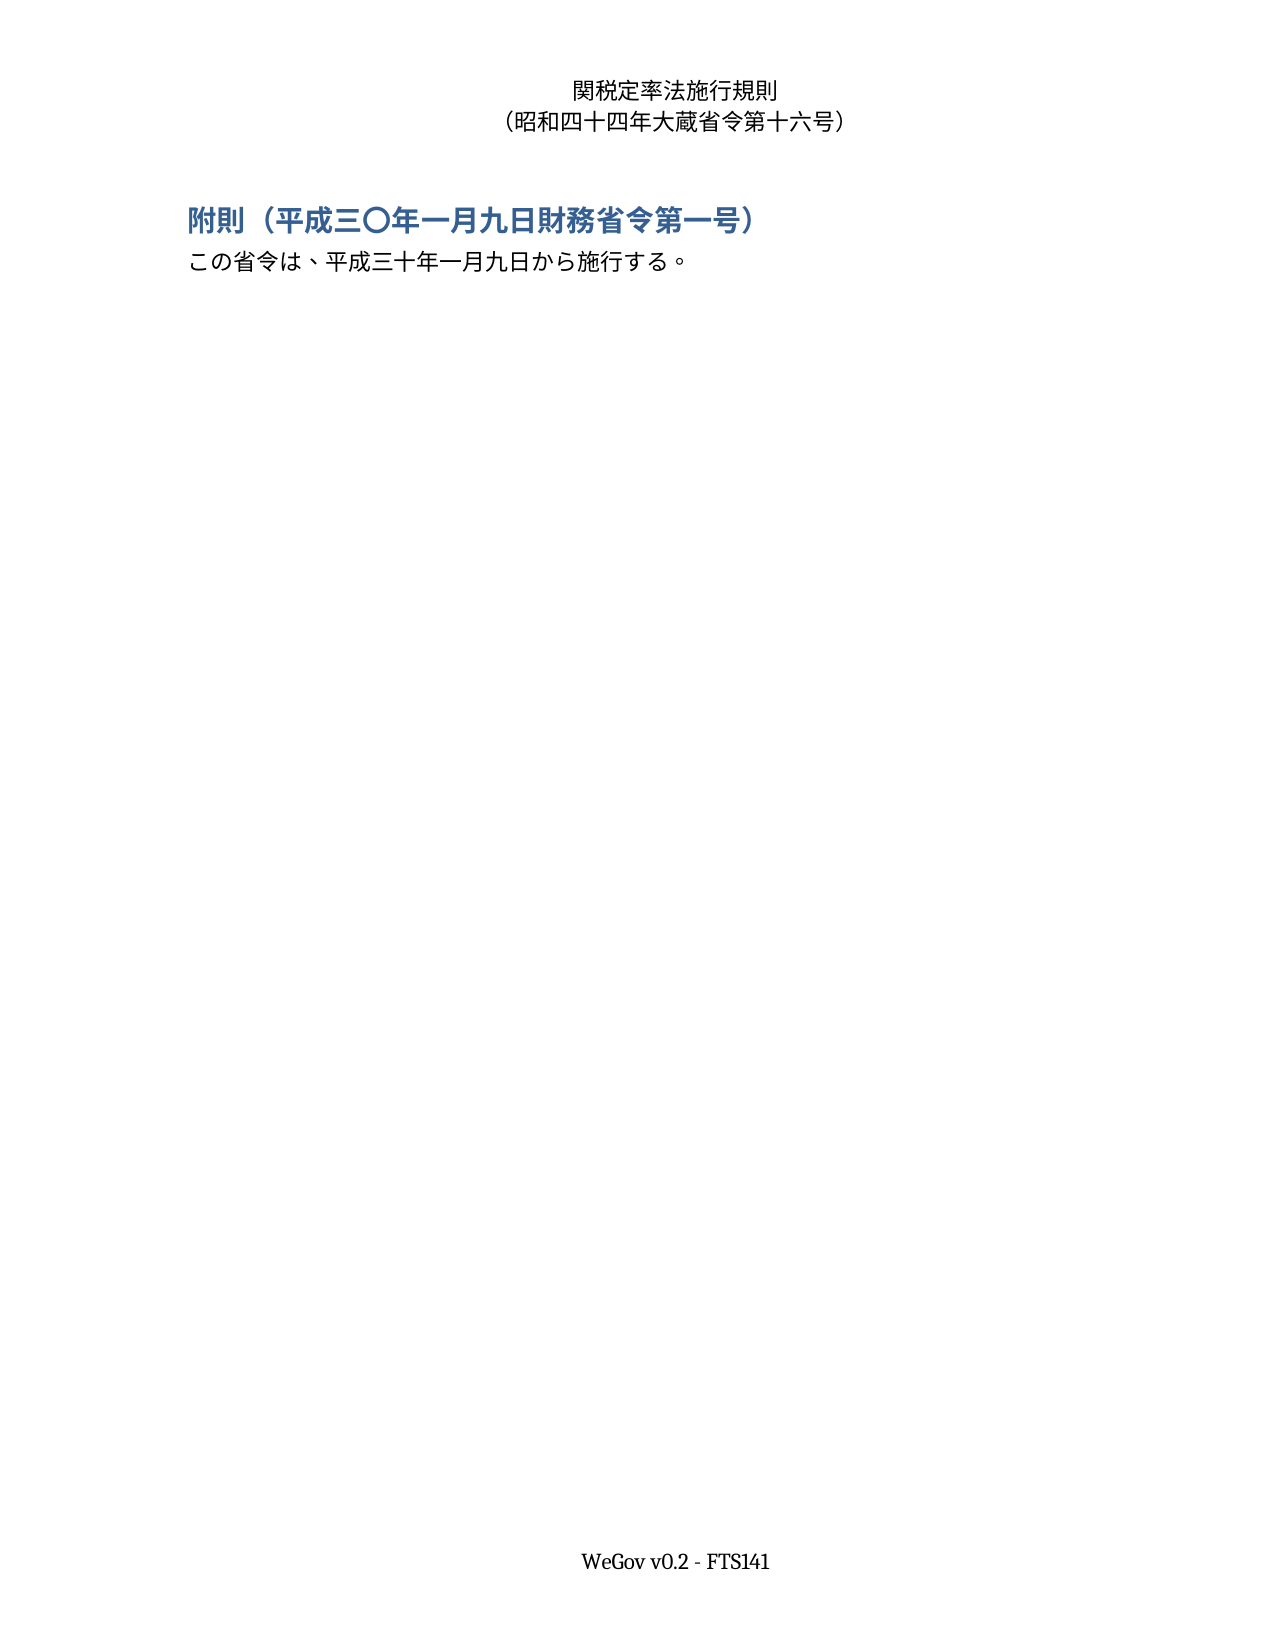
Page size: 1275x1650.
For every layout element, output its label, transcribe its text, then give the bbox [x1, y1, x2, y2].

subtitle 附則（平成三〇年一月九日財務省令第一号） [187, 200, 1087, 240]
text この省令は、平成三十年一月九日から施行する。 [187, 246, 1087, 277]
